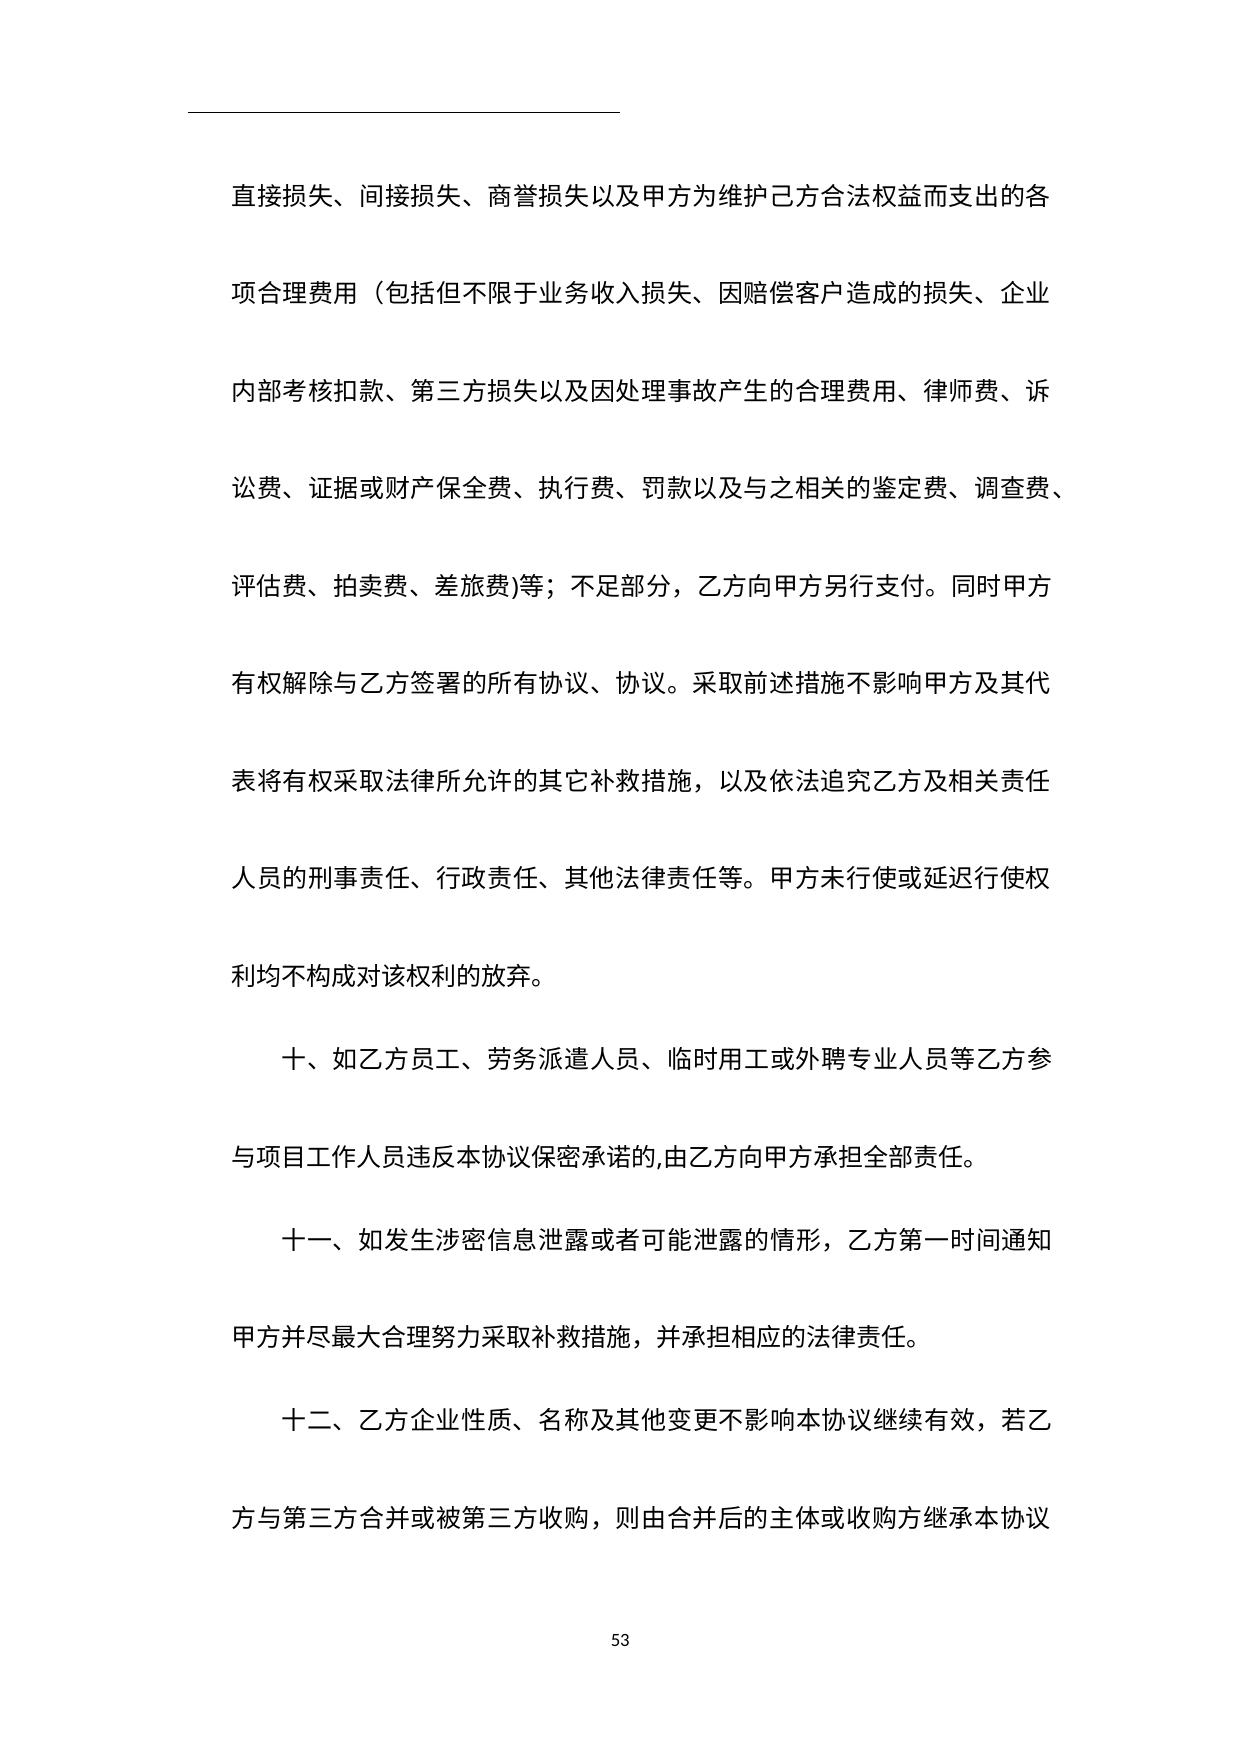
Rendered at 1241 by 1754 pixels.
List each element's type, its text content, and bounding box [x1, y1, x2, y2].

text 十、如乙方员工、劳务派遣人员、临时用工或外聘专业人员等乙方参与项目工作人员违反本协议保密承诺的,由乙方向甲方承担全部责任。 [231, 1025, 1053, 1188]
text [231, 162, 1053, 1007]
text 十一、如发生涉密信息泄露或者可能泄露的情形，乙方第一时间通知甲方并尽最大合理努力采取补救措施，并承担相应的法律责任。 [231, 1206, 1053, 1368]
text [231, 1386, 1053, 1549]
